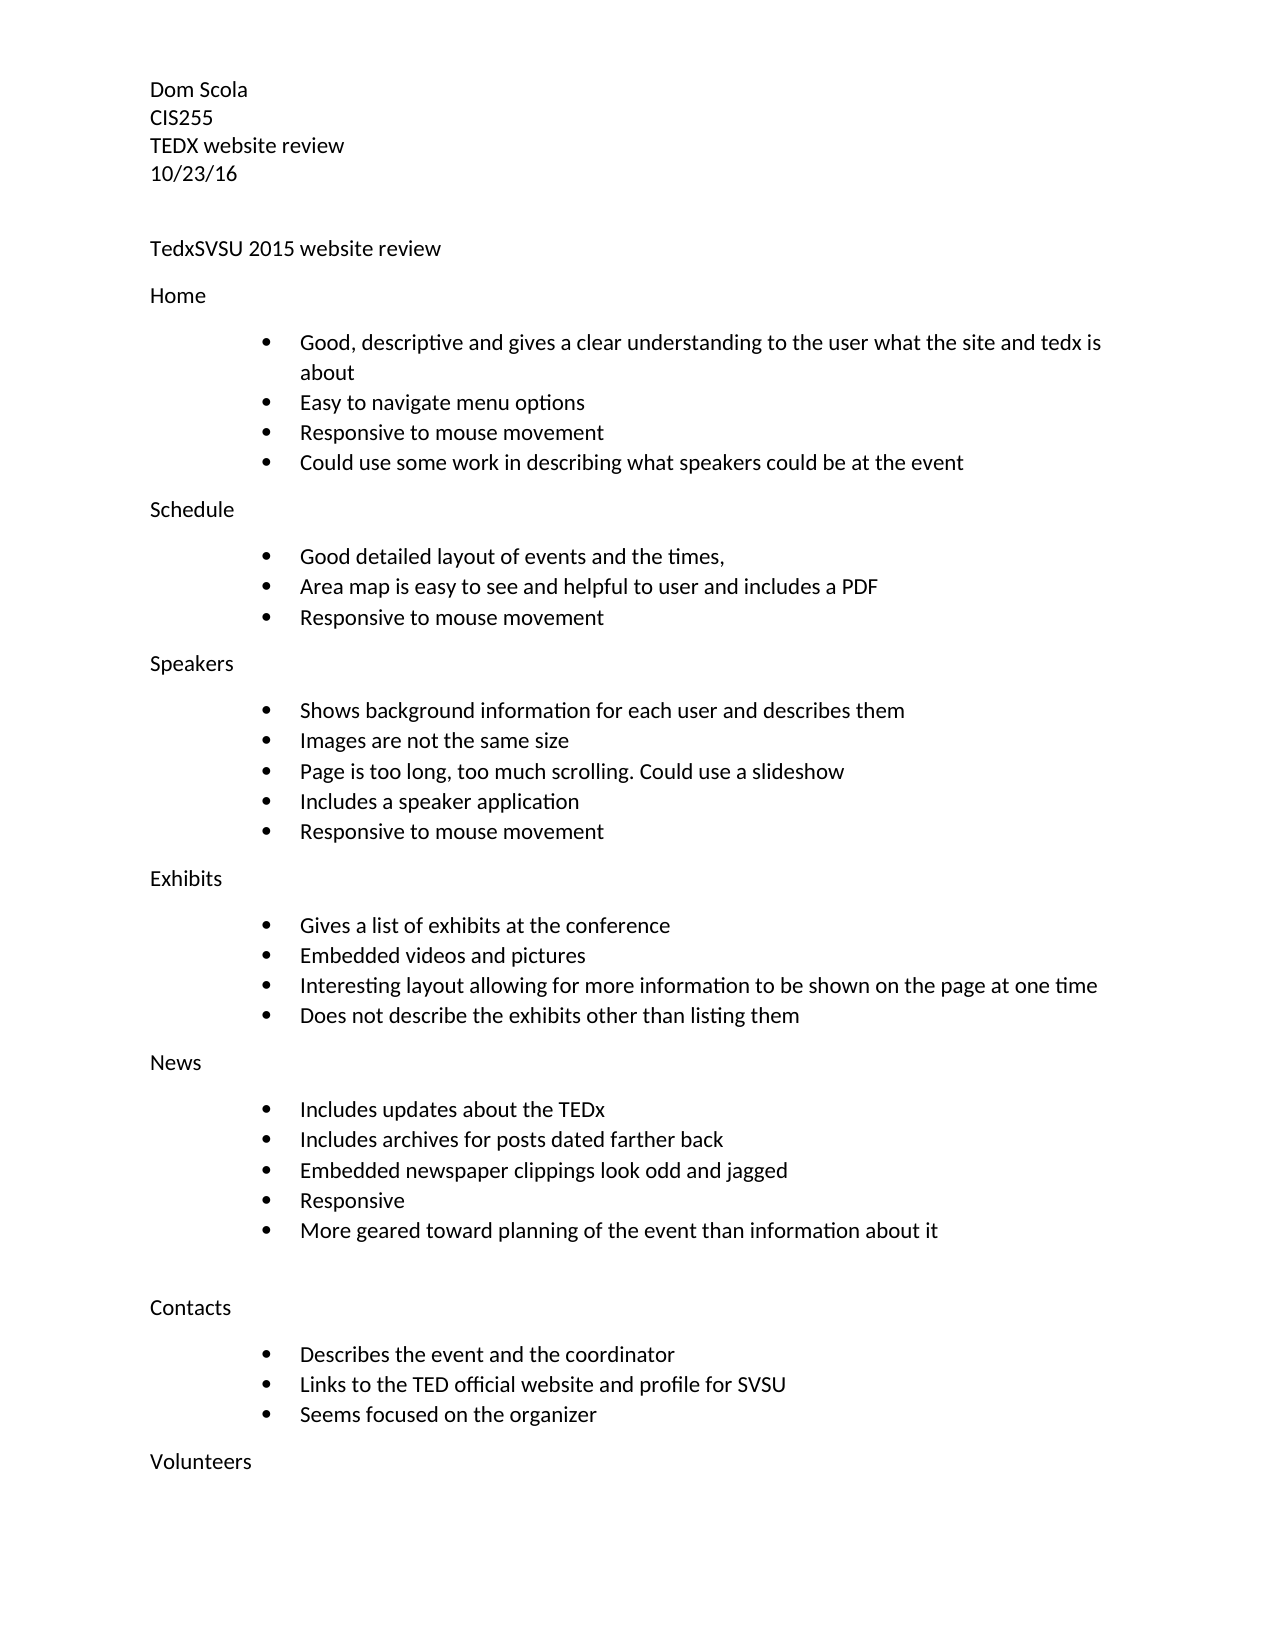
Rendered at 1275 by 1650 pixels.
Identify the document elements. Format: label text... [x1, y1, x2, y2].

list Includes updates about the TEDx [262, 1095, 1125, 1123]
text Contacts [150, 1293, 1125, 1321]
list More geared toward planning of the event than information about it [262, 1216, 1125, 1244]
list Embedded newspaper clippings look odd and jagged [262, 1156, 1125, 1184]
list Includes archives for posts dated farther back [262, 1126, 1125, 1154]
list Responsive to mouse movement [262, 603, 1125, 631]
list Includes a speaker application [262, 787, 1125, 815]
list Seems focused on the organizer [262, 1401, 1125, 1429]
text TedxSVSU 2015 website review [150, 234, 1125, 262]
list Shows background information for each user and describes them [262, 696, 1125, 724]
text Exhibits [150, 864, 1125, 892]
list Does not describe the exhibits other than listing them [262, 1002, 1125, 1030]
list Could use some work in describing what speakers could be at the event [262, 448, 1125, 477]
list Gives a list of exhibits at the conference [262, 911, 1125, 939]
text Volunteers [150, 1447, 1125, 1476]
list Responsive [262, 1186, 1125, 1214]
list Links to the TED official website and profile for SVSU [262, 1370, 1125, 1398]
list Good detailed layout of events and the times, [262, 542, 1125, 570]
text News [150, 1048, 1125, 1077]
list Responsive to mouse movement [262, 817, 1125, 845]
list Describes the event and the coordinator [262, 1340, 1125, 1368]
text Schedule [150, 495, 1125, 523]
list Responsive to mouse movement [262, 418, 1125, 446]
text Speakers [150, 649, 1125, 678]
list Embedded videos and pictures [262, 941, 1125, 969]
list Interesting layout allowing for more information to be shown on the page at one time [262, 971, 1125, 999]
list Page is too long, too much scrolling. Could use a slideshow [262, 757, 1125, 785]
list Area map is easy to see and helpful to user and includes a PDF [262, 572, 1125, 601]
list Good, descriptive and gives a clear understanding to the user what the site and tedx is about [262, 328, 1125, 386]
list Images are not the same size [262, 727, 1125, 755]
text Home [150, 281, 1125, 309]
list Easy to navigate menu options [262, 388, 1125, 416]
